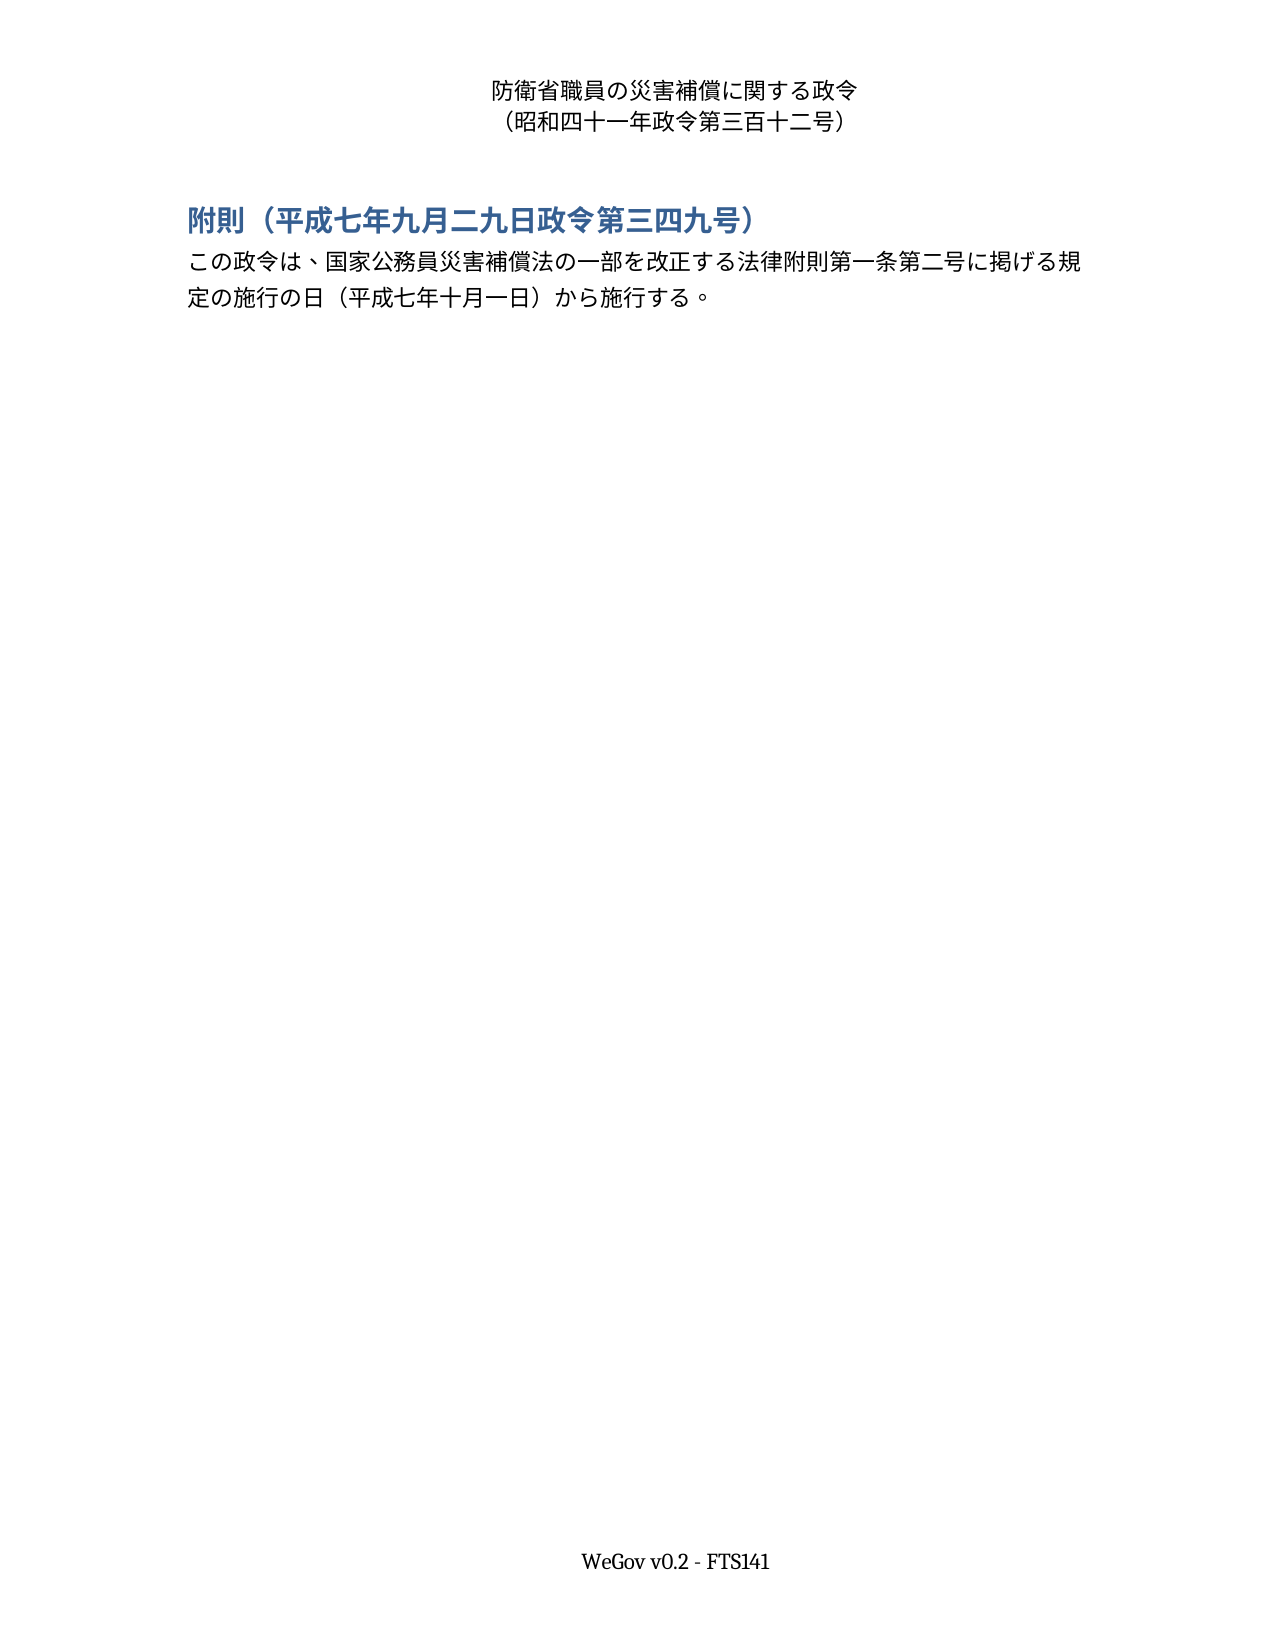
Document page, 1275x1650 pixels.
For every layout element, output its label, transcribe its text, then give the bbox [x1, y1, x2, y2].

subtitle 附則（平成七年九月二九日政令第三四九号） [187, 200, 1087, 240]
text この政令は、国家公務員災害補償法の一部を改正する法律附則第一条第二号に掲げる規定の施行の日（平成七年十月一日）から施行する。 [187, 246, 1087, 313]
